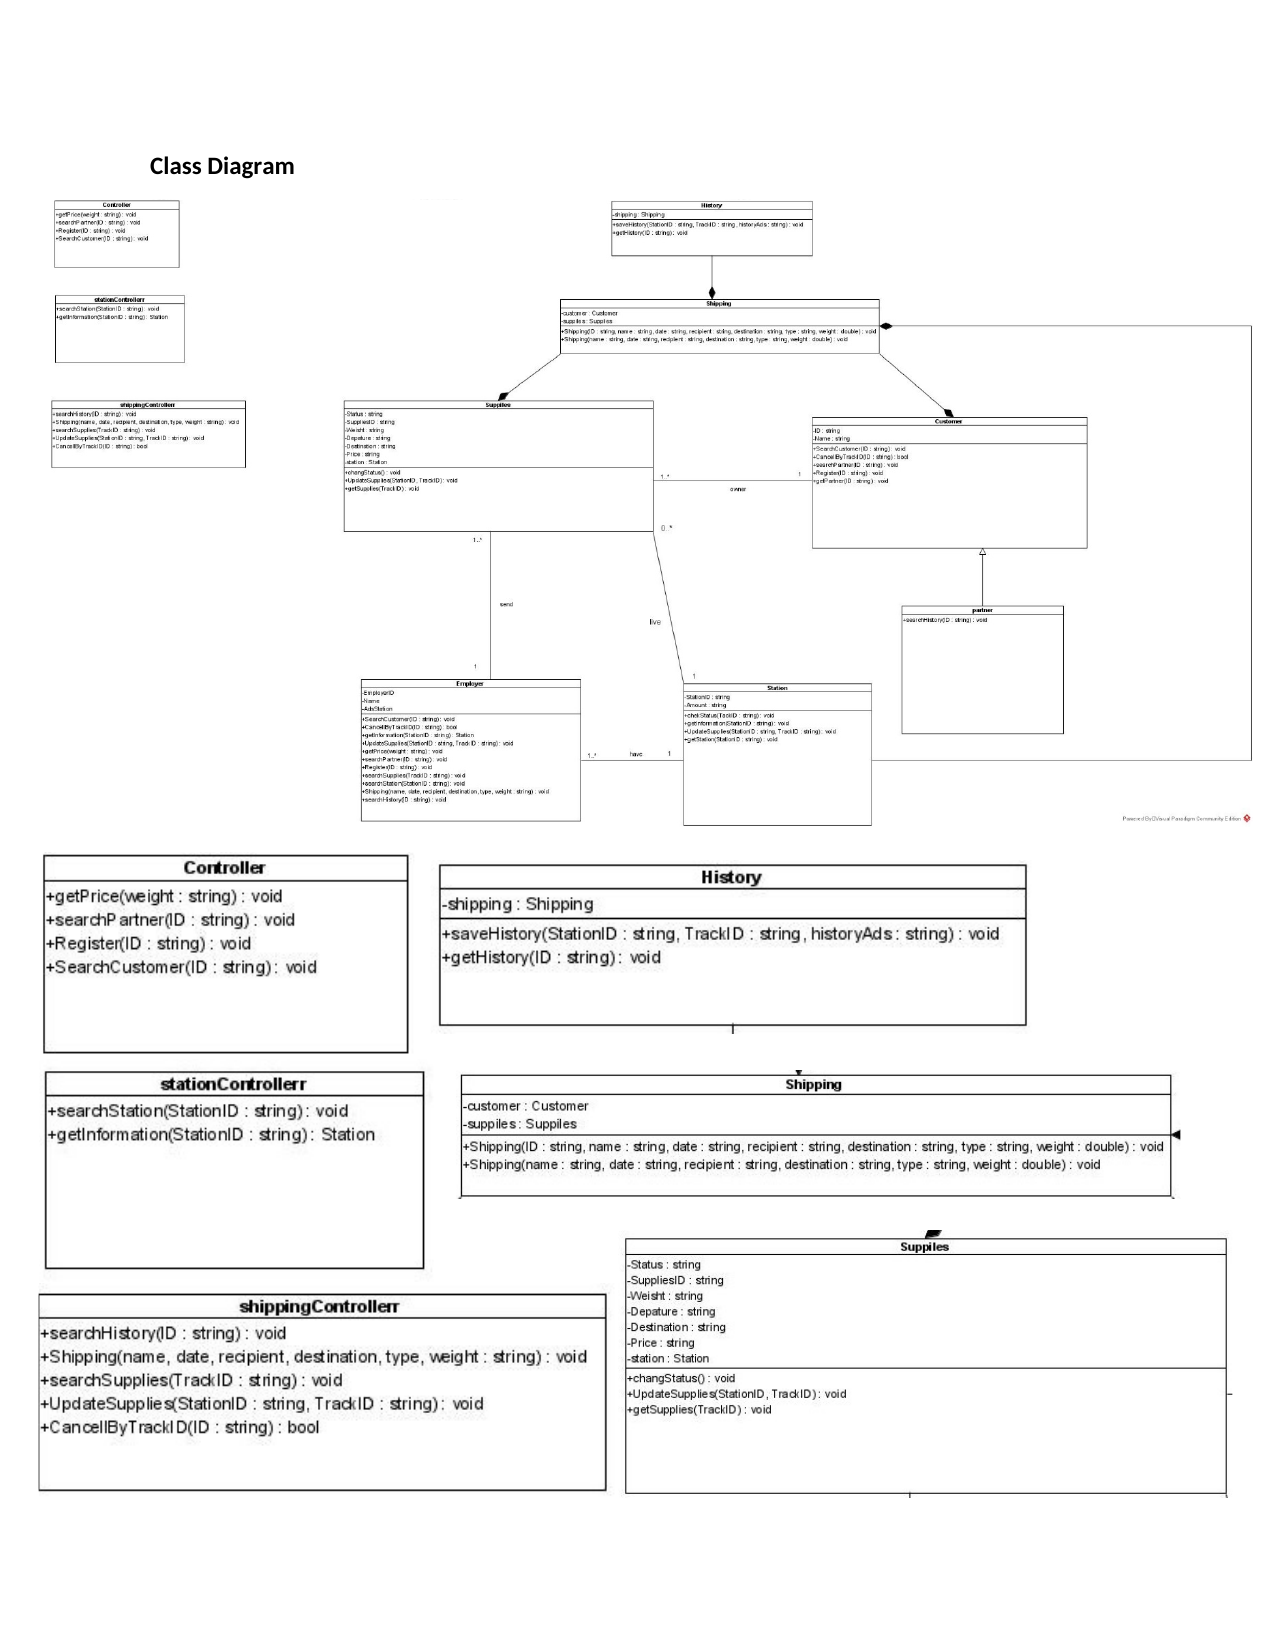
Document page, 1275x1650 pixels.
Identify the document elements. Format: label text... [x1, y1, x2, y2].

picture [38, 1230, 1233, 1507]
picture [455, 1070, 1181, 1199]
picture [430, 860, 1038, 1034]
text Class Diagram [150, 150, 1125, 181]
picture [31, 852, 434, 1282]
picture [51, 199, 1253, 827]
